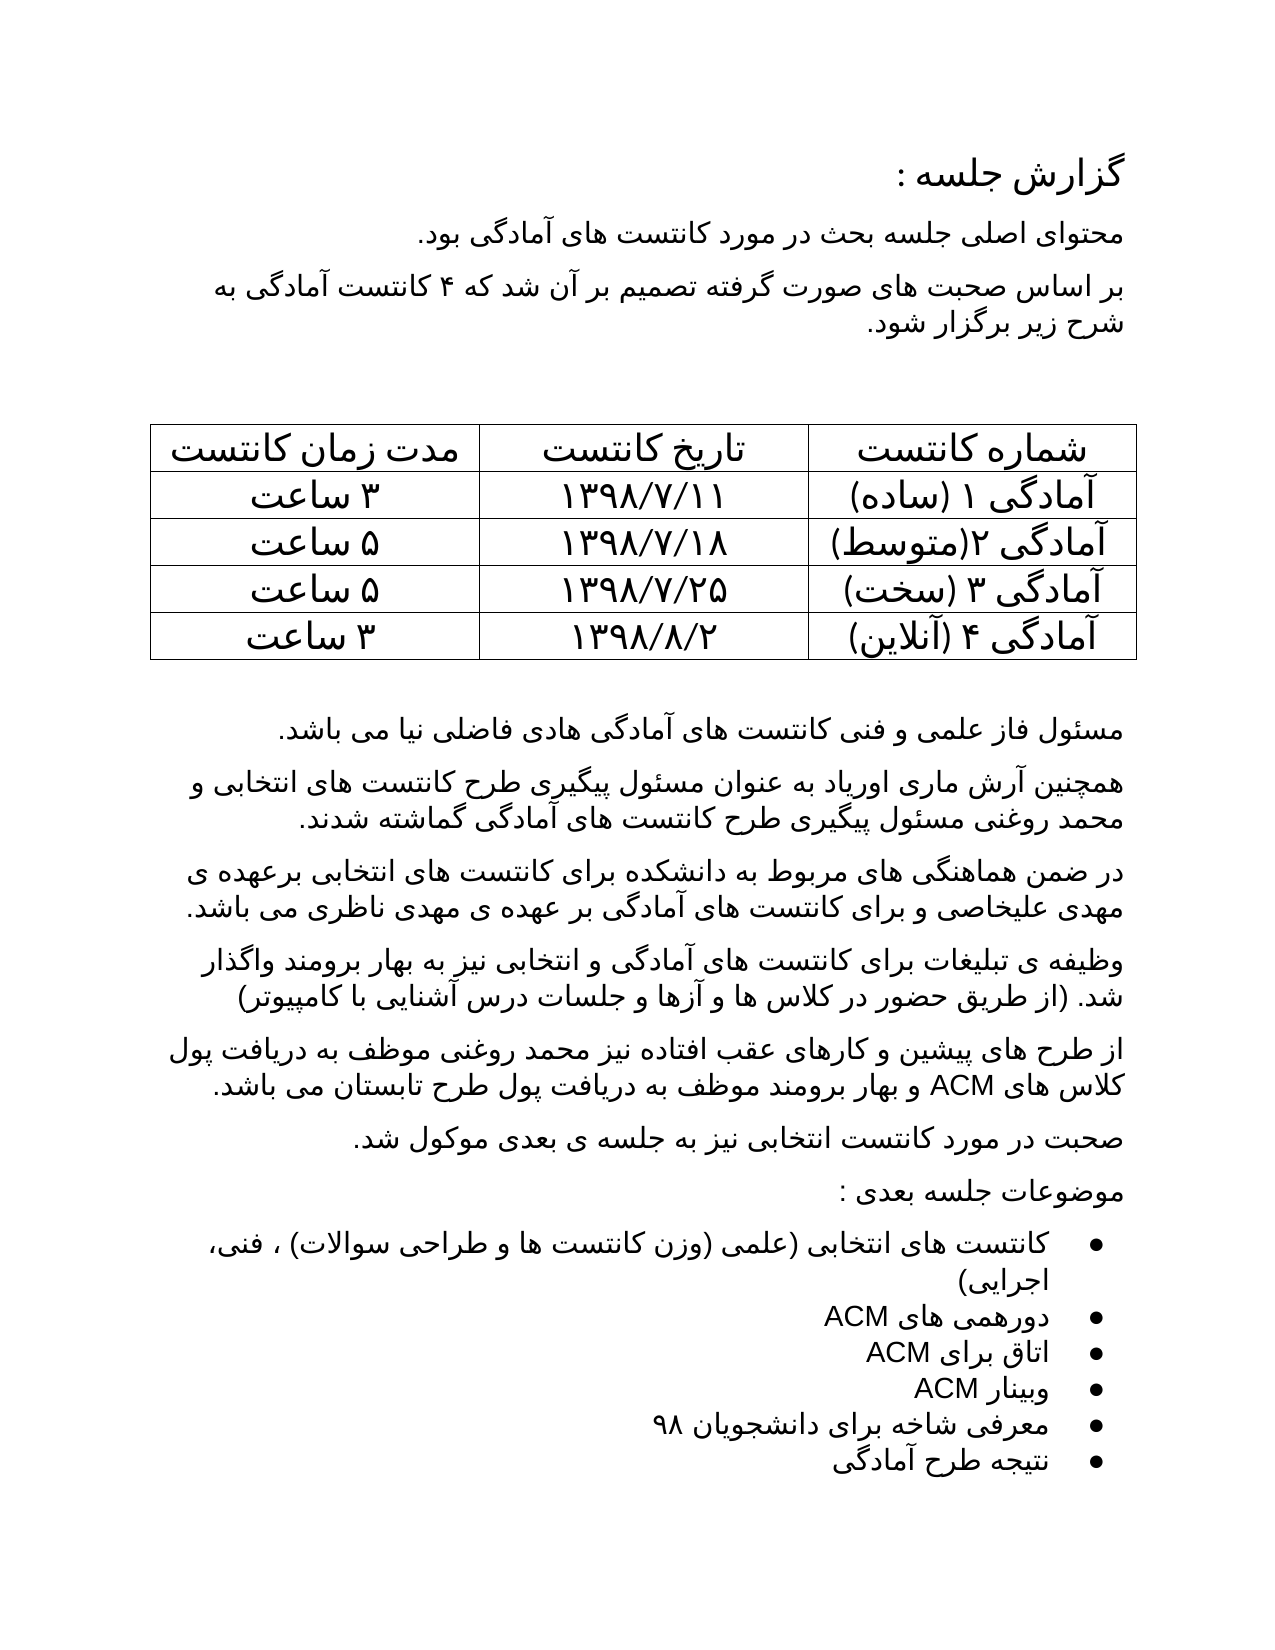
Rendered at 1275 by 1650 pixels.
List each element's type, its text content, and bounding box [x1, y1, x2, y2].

text گزارش جلسه : [150, 150, 1125, 196]
table_header تاریخ کانتست [480, 425, 808, 471]
table_cell آمادگی ۱ (ساده) [809, 472, 1136, 518]
table_cell ۵ ساعت [151, 566, 479, 612]
table_cell ۱۳۹۸/۷/۱۸ [480, 519, 808, 565]
list وبینار ACM [150, 1371, 1087, 1405]
table_cell آمادگی ۳ (سخت) [809, 566, 1136, 612]
text همچنین آرش ماری اوریاد به عنوان مسئول پیگیری طرح کانتست های انتخابی و محمد روغنی مسئول پیگیری طرح کانتست های آمادگی گماشته شدند. [150, 765, 1125, 835]
text صحبت در مورد کانتست انتخابی نیز به جلسه ی بعدی موکول شد. [150, 1121, 1125, 1154]
list دورهمی های ACM [150, 1299, 1087, 1332]
table_cell آمادگی ۴ (آنلاین) [809, 613, 1136, 658]
table_cell ۵ ساعت [151, 519, 479, 565]
table_cell ۳ ساعت [151, 613, 479, 658]
list اتاق برای ACM [150, 1335, 1087, 1368]
text موضوعات جلسه بعدی : [150, 1174, 1125, 1207]
text بر اساس صحبت های صورت گرفته تصمیم بر آن شد که ۴ کانتست آمادگی به شرح زیر برگزار شود. [150, 269, 1125, 339]
table_cell آمادگی ۲(متوسط) [809, 519, 1136, 565]
text در ضمن هماهنگی های مربوط به دانشکده برای کانتست های انتخابی برعهده ی مهدی علیخاصی و برای کانتست های آمادگی بر عهده ی مهدی ناظری می باشد. [150, 854, 1125, 924]
list کانتست های انتخابی (علمی (وزن کانتست ها و طراحی سوالات) ، فنی، اجرایی) [150, 1227, 1087, 1296]
text از طرح های پیشین و کارهای عقب افتاده نیز محمد روغنی موظف به دریافت پول کلاس های ACM و بهار برومند موظف به دریافت پول طرح تابستان می باشد. [150, 1032, 1125, 1102]
list نتیجه طرح آمادگی [150, 1443, 1087, 1477]
text مسئول فاز علمی و فنی کانتست های آمادگی هادی فاضلی نیا می باشد. [150, 712, 1125, 746]
table_header شماره کانتست [809, 425, 1136, 471]
table_cell ۱۳۹۸/۸/۲ [480, 613, 808, 658]
list معرفی شاخه برای دانشجویان ۹۸ [150, 1407, 1087, 1441]
table_cell ۱۳۹۸/۷/۲۵ [480, 566, 808, 612]
text محتوای اصلی جلسه بحث در مورد کانتست های آمادگی بود. [150, 216, 1125, 250]
text وظیفه ی تبلیغات برای کانتست های آمادگی و انتخابی نیز به بهار برومند واگذار شد. (از طریق حضور در کلاس ها و آزها و جلسات درس آشنایی با کامپیوتر) [150, 943, 1125, 1013]
table_cell ۳ ساعت [151, 472, 479, 518]
table_header مدت زمان کانتست [151, 425, 479, 471]
table_cell ۱۳۹۸/۷/۱۱ [480, 472, 808, 518]
